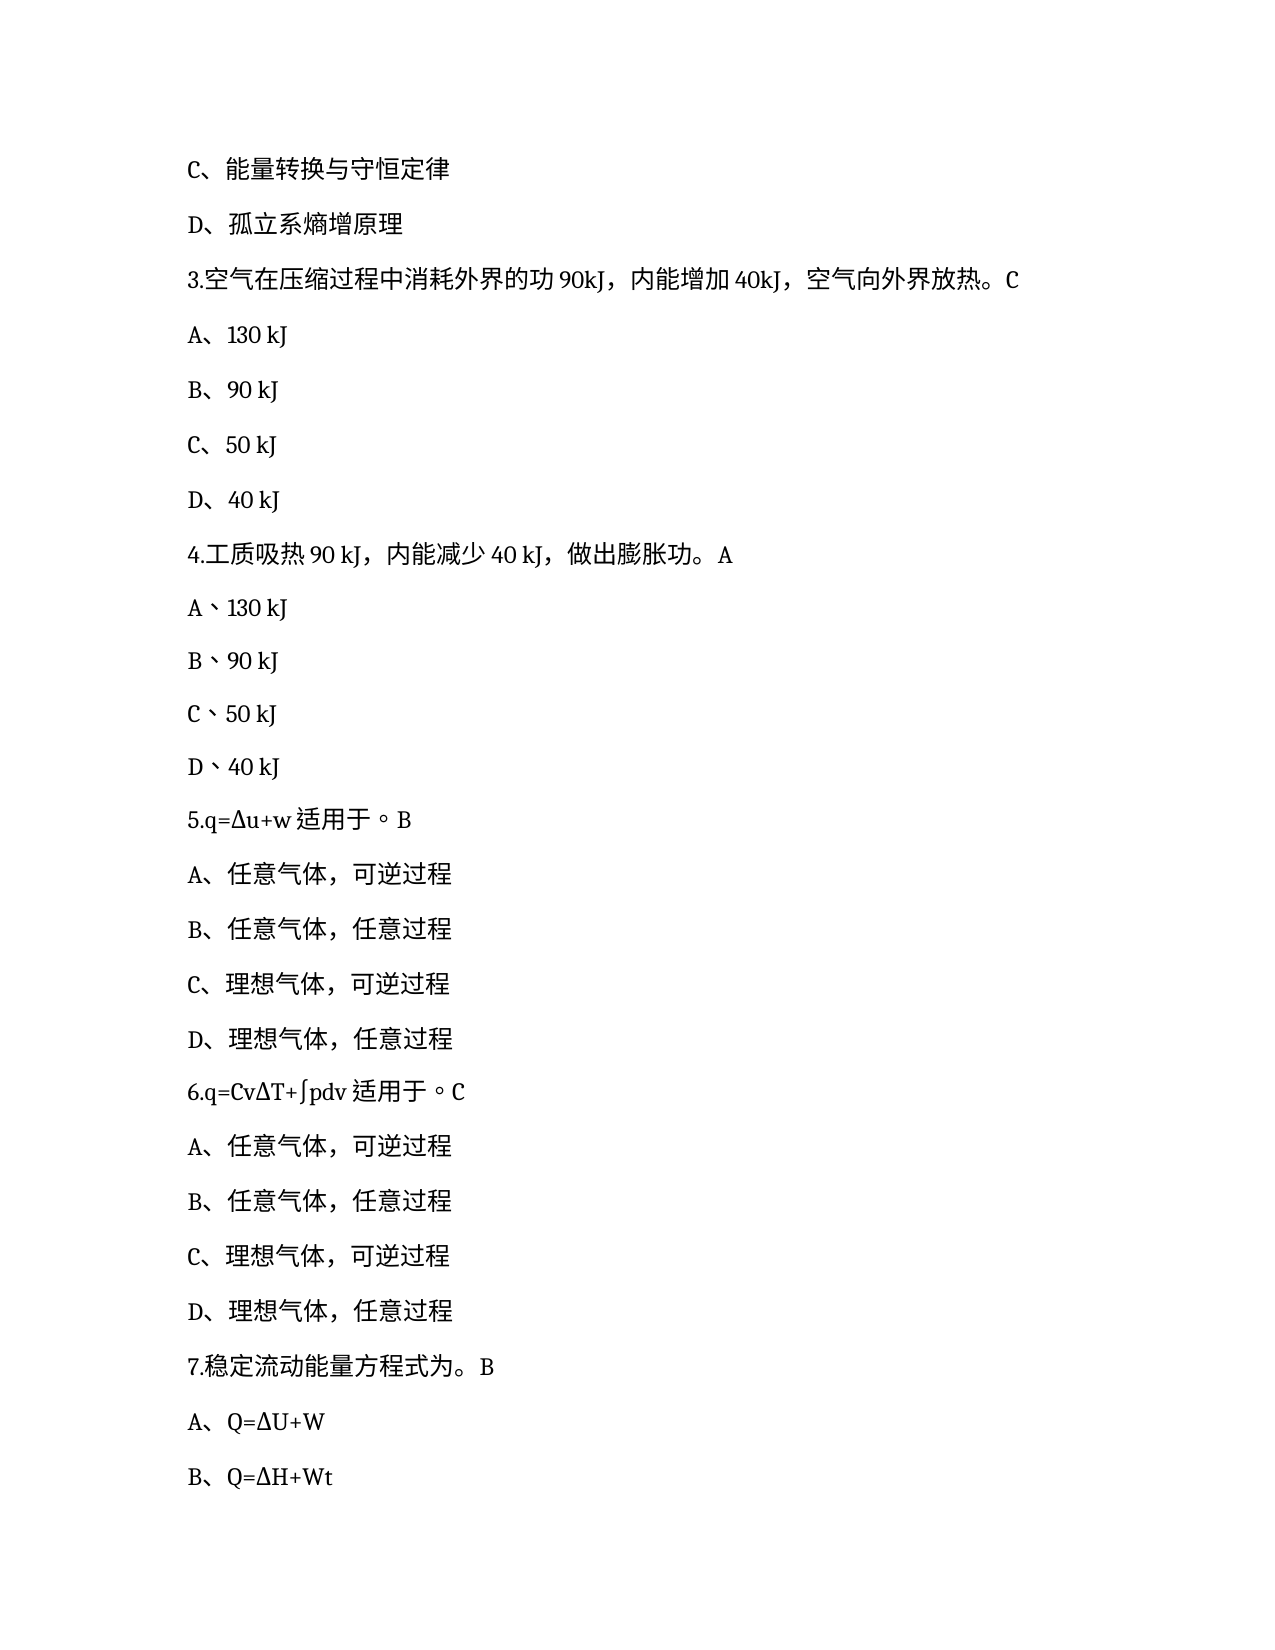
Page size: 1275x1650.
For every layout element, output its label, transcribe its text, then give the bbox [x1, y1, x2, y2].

text A、130 kJ [187, 590, 1087, 624]
text D、孤立系熵增原理 [187, 205, 1087, 241]
text D、40 kJ [187, 748, 1087, 782]
text B、任意气体，任意过程 [187, 909, 1087, 945]
text 6.q=CvΔT+∫pdv适用于。C [187, 1074, 1087, 1108]
text 7.稳定流动能量方程式为。B [187, 1347, 1087, 1383]
text B、Q=ΔH+Wt [187, 1457, 1087, 1493]
text B、90 kJ [187, 643, 1087, 677]
text C、50 kJ [187, 696, 1087, 730]
text D、理想气体，任意过程 [187, 1019, 1087, 1055]
text A、任意气体，可逆过程 [187, 854, 1087, 890]
text 5.q=Δu+w适用于。B [187, 801, 1087, 835]
text A、Q=ΔU+W [187, 1402, 1087, 1438]
text C、理想气体，可逆过程 [187, 1237, 1087, 1273]
text A、任意气体，可逆过程 [187, 1127, 1087, 1163]
text C、50 kJ [187, 425, 1087, 461]
text 4.工质吸热90 kJ，内能减少40 kJ，做出膨胀功。A [187, 535, 1087, 571]
text B、任意气体，任意过程 [187, 1182, 1087, 1218]
text 3.空气在压缩过程中消耗外界的功90kJ，内能增加40kJ，空气向外界放热。C [187, 260, 1087, 296]
text B、90 kJ [187, 370, 1087, 406]
text D、理想气体，任意过程 [187, 1292, 1087, 1328]
text C、能量转换与守恒定律 [187, 150, 1087, 186]
text C、理想气体，可逆过程 [187, 964, 1087, 1000]
text D、40 kJ [187, 480, 1087, 516]
text A、130 kJ [187, 315, 1087, 351]
